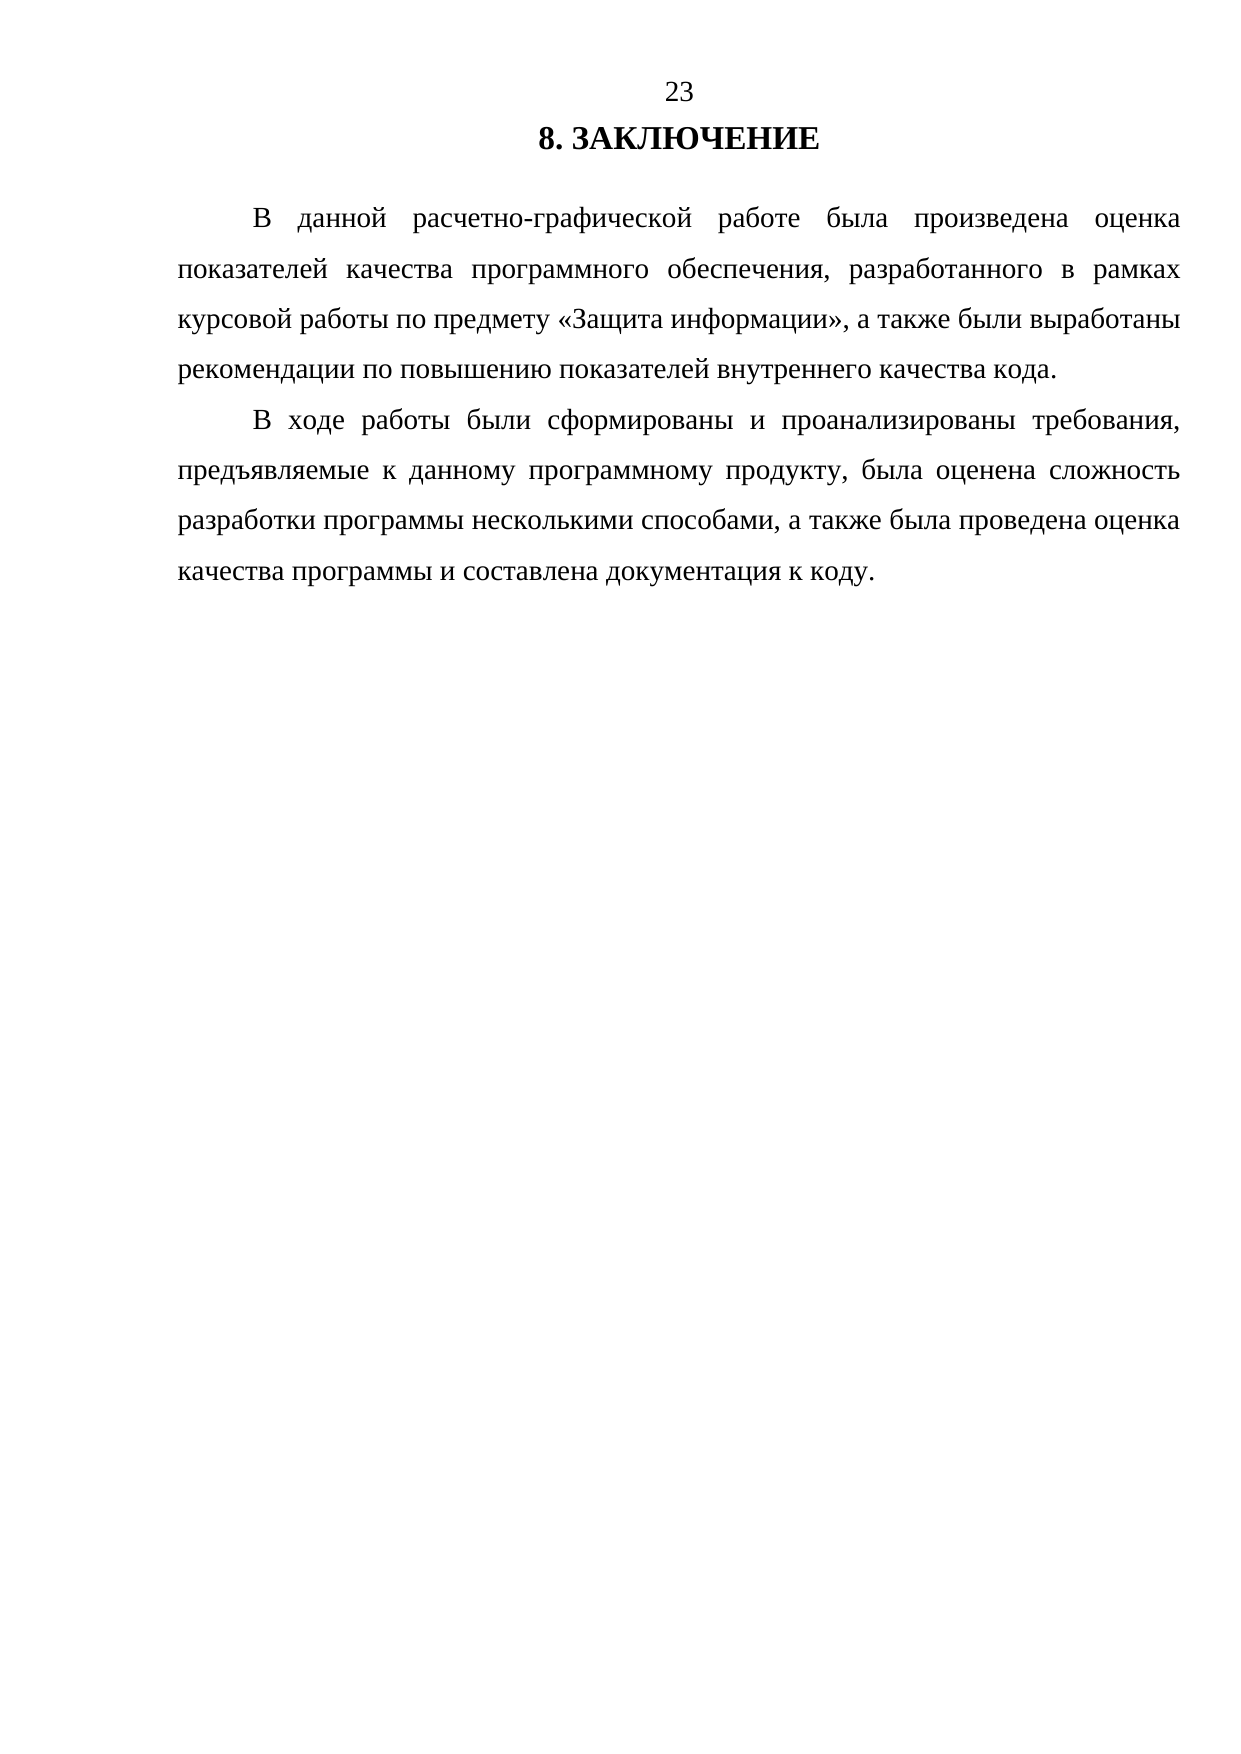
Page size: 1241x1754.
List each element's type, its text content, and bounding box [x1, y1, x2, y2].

subtitle Заключение [177, 118, 1181, 156]
text В данной расчетно-графической работе была произведена оценка показателей качества программного обеспечения, разработанного в рамках курсовой работы по предмету «Защита информации», а также были выработаны рекомендации по повышению показателей внутреннего качества кода. [177, 201, 1181, 385]
text В ходе работы были сформированы и проанализированы требования, предъявляемые к данному программному продукту, была оценена сложность разработки программы несколькими способами, а также была проведена оценка качества программы и составлена документация к коду. [177, 402, 1181, 586]
